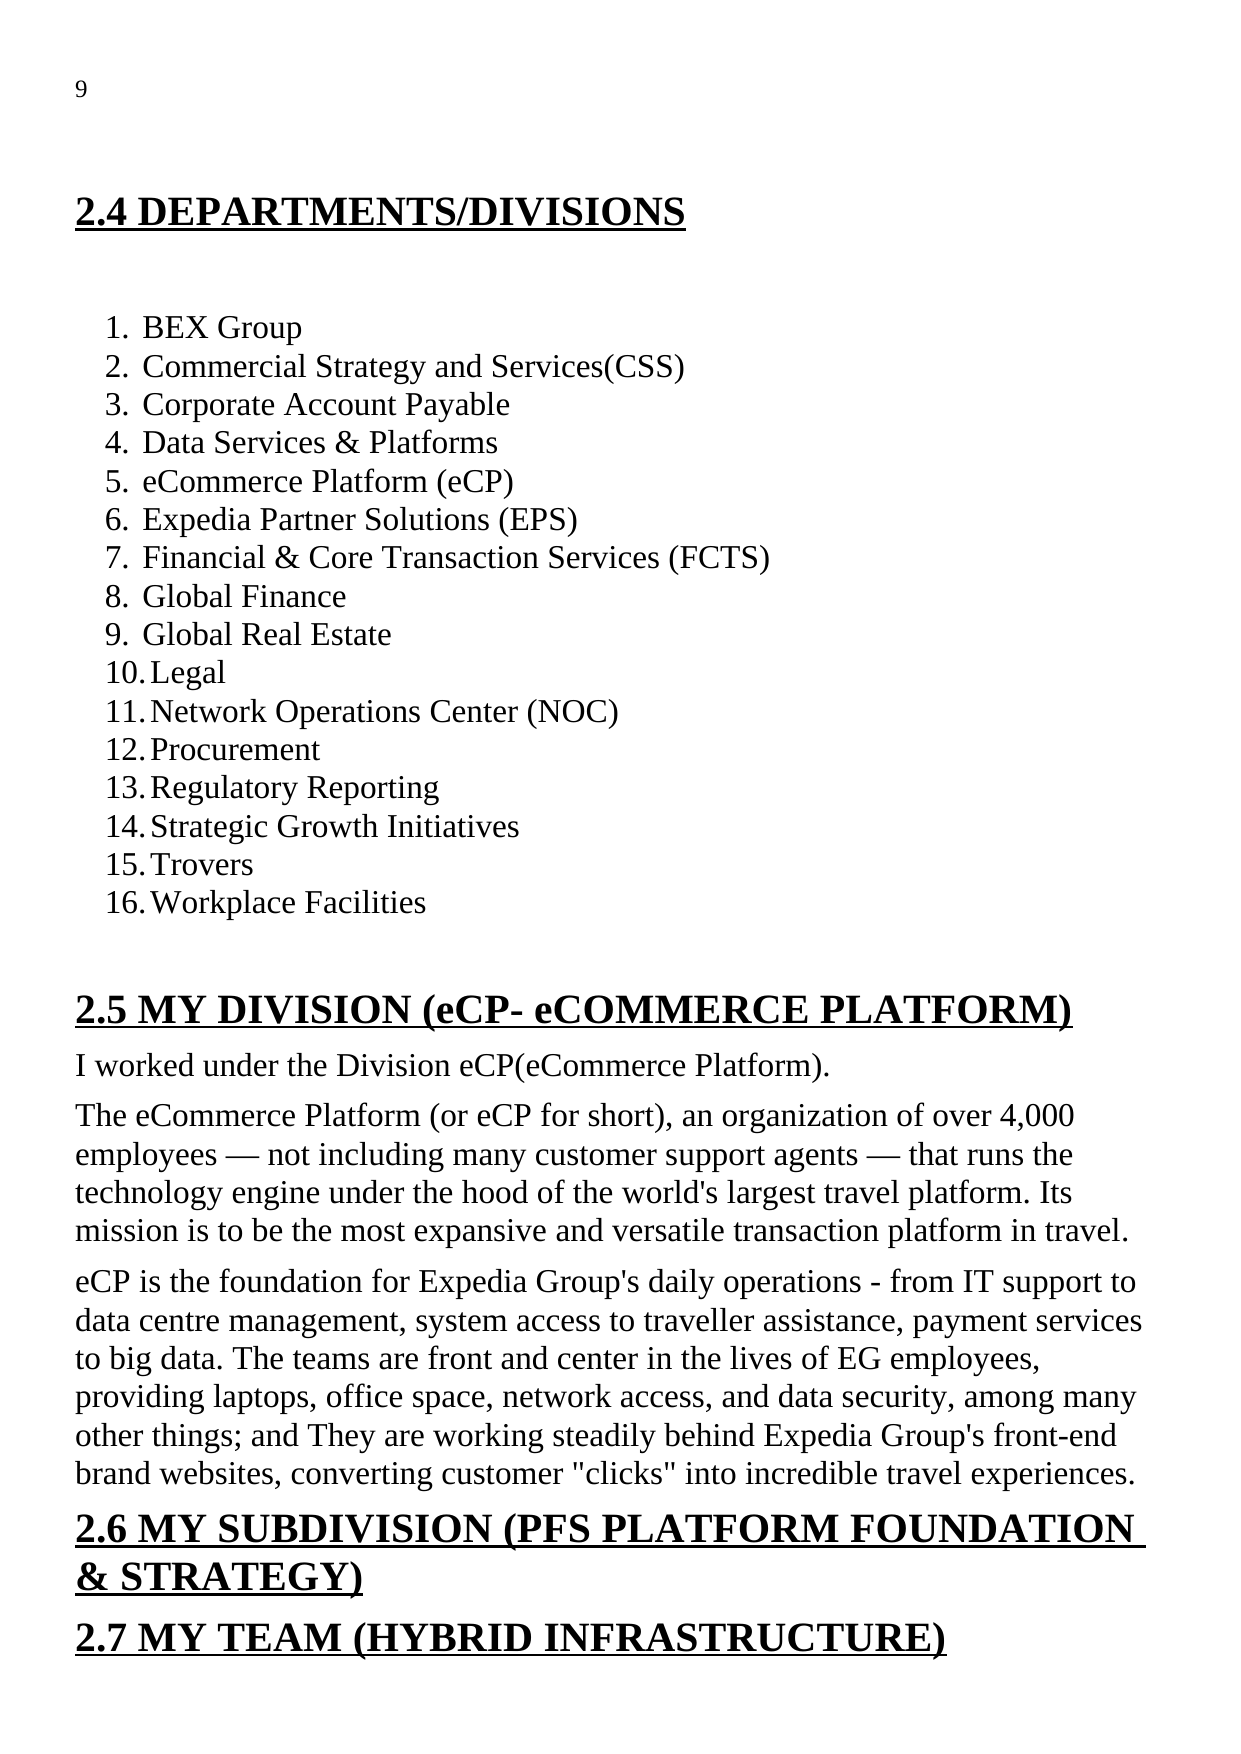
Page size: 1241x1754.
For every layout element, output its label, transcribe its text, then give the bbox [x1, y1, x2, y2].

text ​I worked under the Division eCP(eCommerce Platform). [75, 1045, 1165, 1083]
text 2.6 MY SUBDIVISION (PFS PLATFORM FOUNDATION & STRATEGY) [75, 1504, 1165, 1600]
list Strategic Growth Initiatives [104, 806, 1165, 844]
list Trovers [104, 844, 1165, 883]
list Regulatory Reporting [104, 768, 1165, 806]
list Global Real Estate [104, 614, 1165, 653]
list Legal [104, 653, 1165, 691]
list Procurement [104, 729, 1165, 768]
text 2.7 MY TEAM (HYBRID INFRASTRUCTURE) [75, 1612, 1165, 1660]
list Corporate Account Payable [104, 384, 1165, 423]
list BEX Group [104, 308, 1165, 346]
list eCommerce Platform (eCP) [104, 461, 1165, 499]
list Financial & Core Transaction Services (FCTS) [104, 538, 1165, 576]
list Global Finance [104, 576, 1165, 614]
list Data Services & Platforms [104, 423, 1165, 461]
text 2.5 MY DIVISION (eCP- eCOMMERCE PLATFORM) [75, 984, 1165, 1032]
list Workplace Facilities [104, 883, 1165, 921]
list Commercial Strategy and Services(CSS) [104, 346, 1165, 384]
text 2.4 DEPARTMENTS/DIVISIONS [75, 187, 1165, 235]
text eCP is the foundation for Expedia Group's daily operations - from IT support to data centre management, system access to traveller assistance, payment services to big data. The teams are front and center in the lives of EG employees, providing laptops, office space, network access, and data security, among many other things; and They are working steadily behind Expedia Group's front-end brand websites, converting customer "clicks" into incredible travel experiences.​​ [75, 1261, 1165, 1491]
list Expedia Partner Solutions (EPS) [104, 499, 1165, 538]
text The eCommerce Platform (or eCP for short), an organization of over 4,000 employees — not including many customer support agents — that runs the technology engine under the hood of the world's largest travel platform. Its mission is to be the most expansive​​​ and versat​ile transaction platform in travel​.​ [75, 1096, 1165, 1249]
list Network Operations Center (NOC) [104, 691, 1165, 729]
